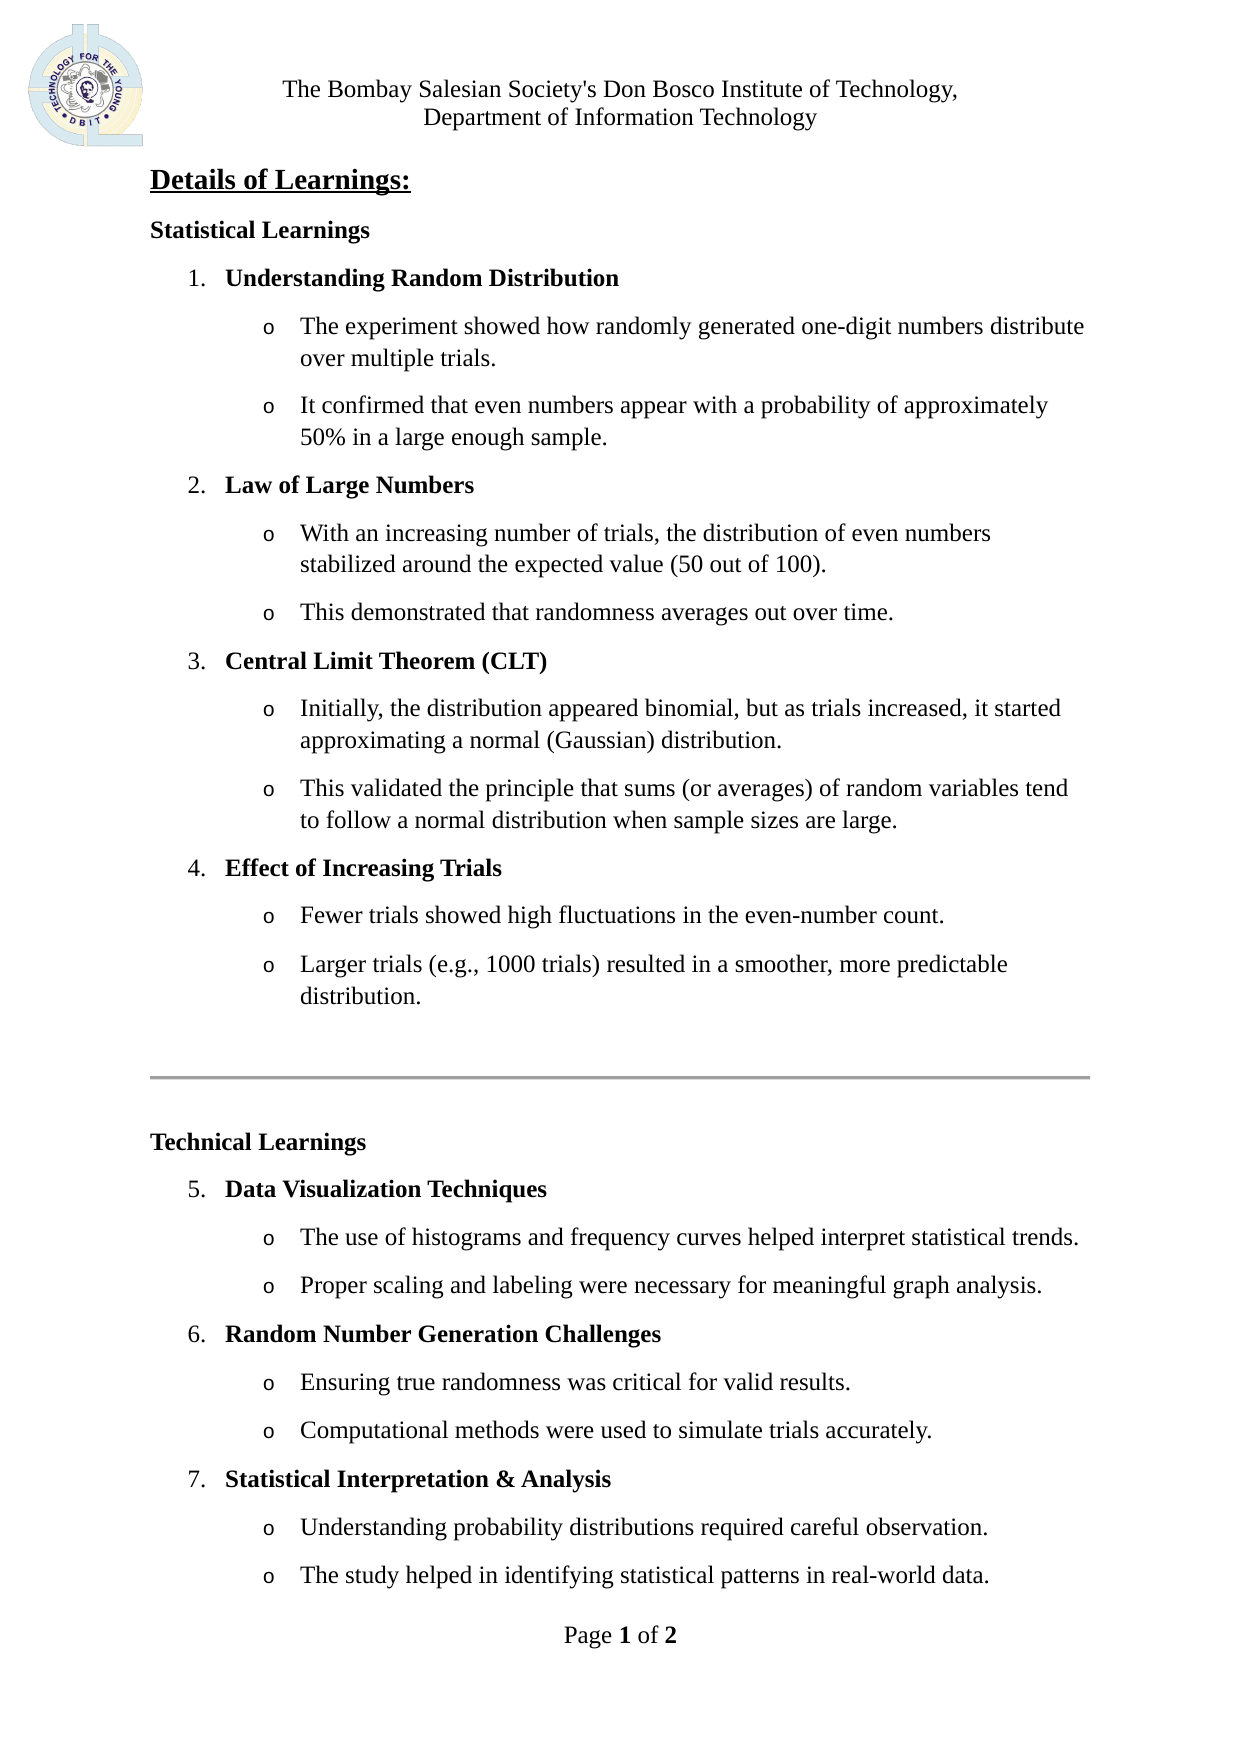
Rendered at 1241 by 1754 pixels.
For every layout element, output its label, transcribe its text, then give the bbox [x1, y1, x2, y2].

list This validated the principle that sums (or averages) of random variables tend to follow a normal distribution when sample sizes are large. [262, 773, 1090, 834]
list Understanding Random Distribution [187, 263, 1090, 292]
list Understanding probability distributions required careful observation. [262, 1512, 1090, 1541]
list With an increasing number of trials, the distribution of even numbers stabilized around the expected value (50 out of 100). [262, 518, 1090, 578]
list Ensuring true randomness was critical for valid results. [262, 1367, 1090, 1396]
list Data Visualization Techniques [187, 1174, 1090, 1203]
list Law of Large Numbers [187, 470, 1090, 499]
picture [22, 21, 150, 149]
list The use of histograms and frequency curves helped interpret statistical trends. [262, 1222, 1090, 1252]
list This demonstrated that randomness averages out over time. [262, 597, 1090, 627]
list Effect of Increasing Trials [187, 853, 1090, 881]
text Statistical Learnings [150, 215, 1090, 244]
list Computational methods were used to simulate trials accurately. [262, 1415, 1090, 1445]
text Details of Learnings: [150, 162, 1090, 196]
list The study helped in identifying statistical patterns in real-world data. [262, 1560, 1090, 1590]
list Larger trials (e.g., 1000 trials) resulted in a smoother, more predictable distribution. [262, 949, 1090, 1009]
list Random Number Generation Challenges [187, 1319, 1090, 1348]
list Central Limit Theorem (CLT) [187, 646, 1090, 674]
text Technical Learnings [150, 1127, 1090, 1155]
list Statistical Interpretation & Analysis [187, 1464, 1090, 1493]
list Fewer trials showed high fluctuations in the even-number count. [262, 900, 1090, 930]
list Proper scaling and labeling were necessary for meaningful graph analysis. [262, 1271, 1090, 1300]
list The experiment showed how randomly generated one-digit numbers distribute over multiple trials. [262, 311, 1090, 371]
list It confirmed that even numbers appear with a probability of approximately 50% in a large enough sample. [262, 390, 1090, 451]
list Initially, the distribution appeared binomial, but as trials increased, it started approximating a normal (Gaussian) distribution. [262, 693, 1090, 754]
